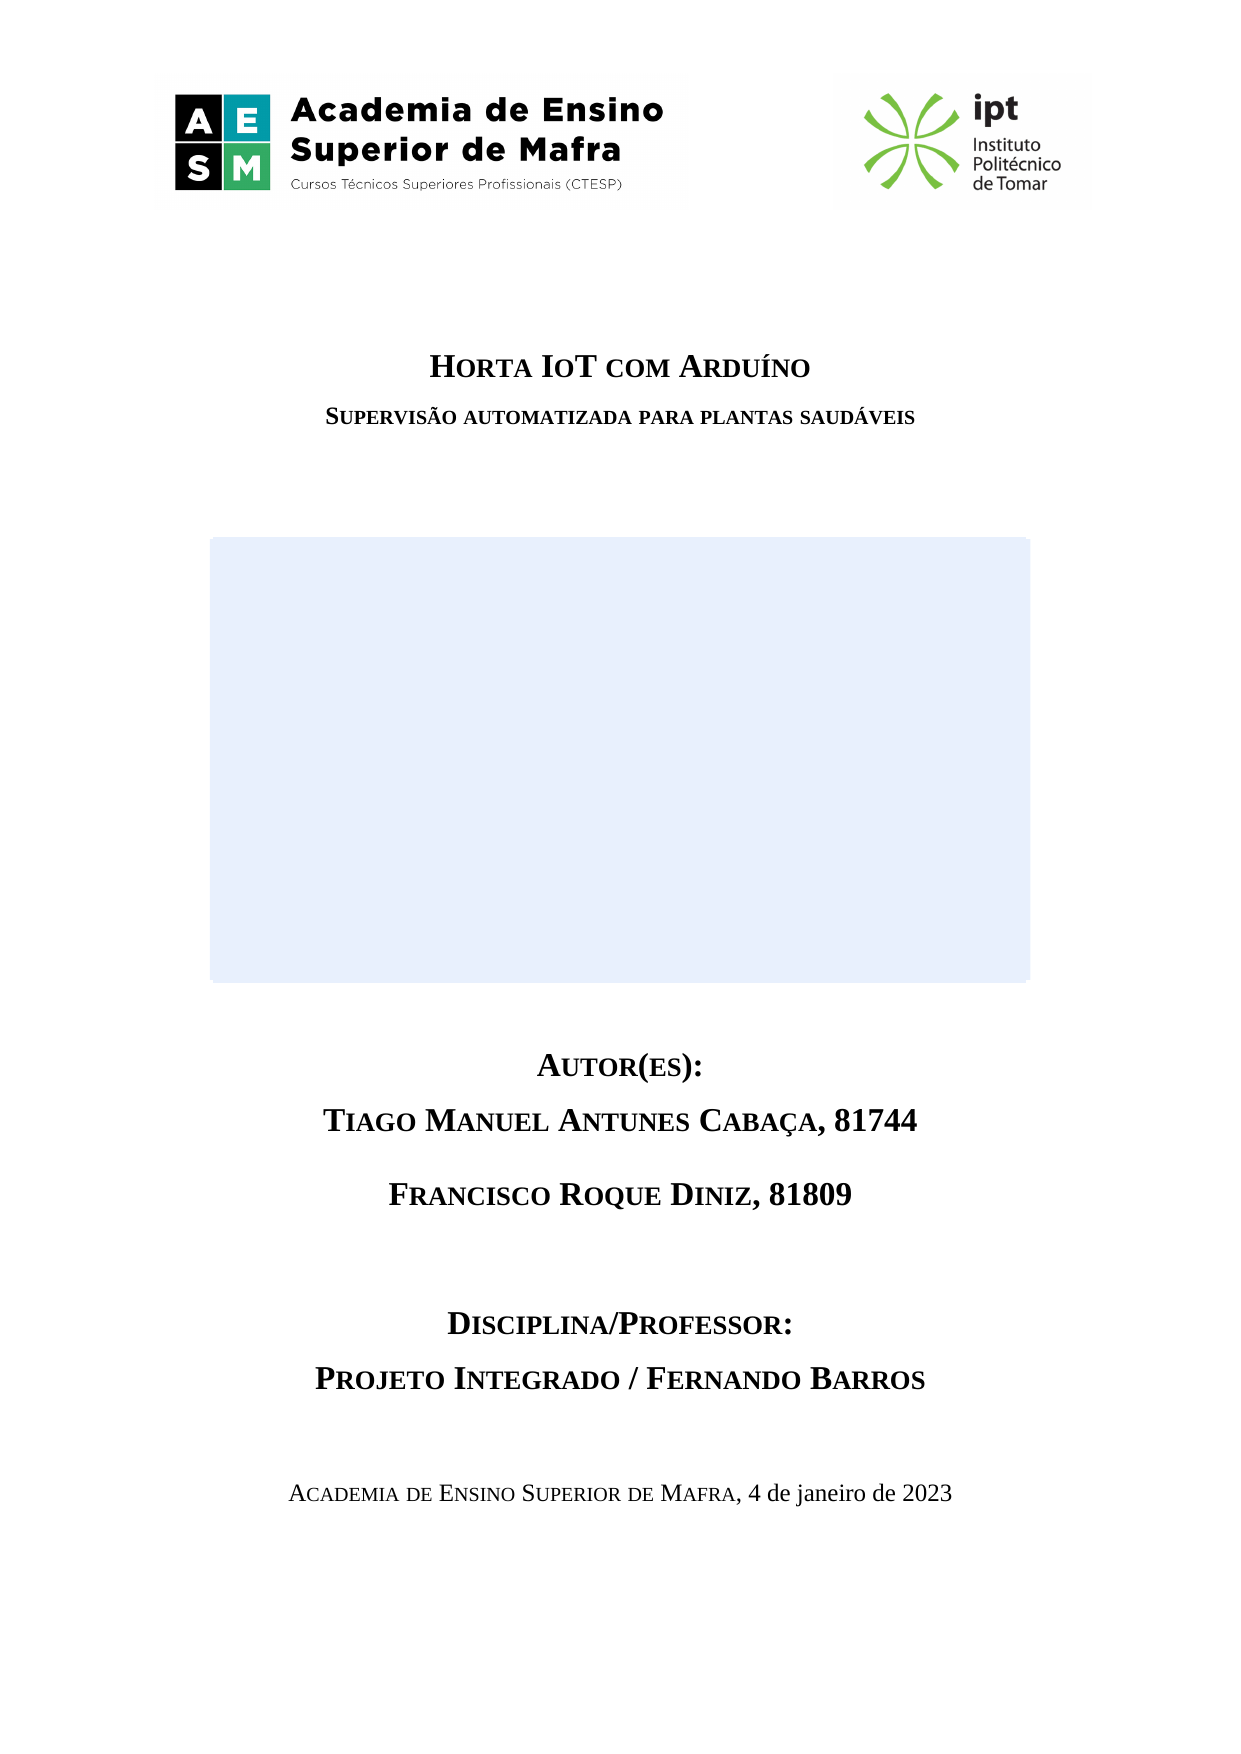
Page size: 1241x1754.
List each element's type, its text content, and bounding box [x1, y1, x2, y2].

text Academia de Ensino Superior de Mafra, [148, 1478, 1092, 1507]
text Supervisão automatizada para plantas saudáveis [148, 401, 1092, 430]
picture [832, 73, 1093, 210]
picture [153, 73, 690, 210]
text Disciplina/Professor: [148, 1303, 1092, 1342]
text Autor(es): [148, 1045, 1092, 1083]
picture [209, 537, 1031, 983]
text Projeto Integrado / Fernando Barros [148, 1358, 1092, 1397]
text Horta IoT com Arduíno [148, 346, 1092, 384]
